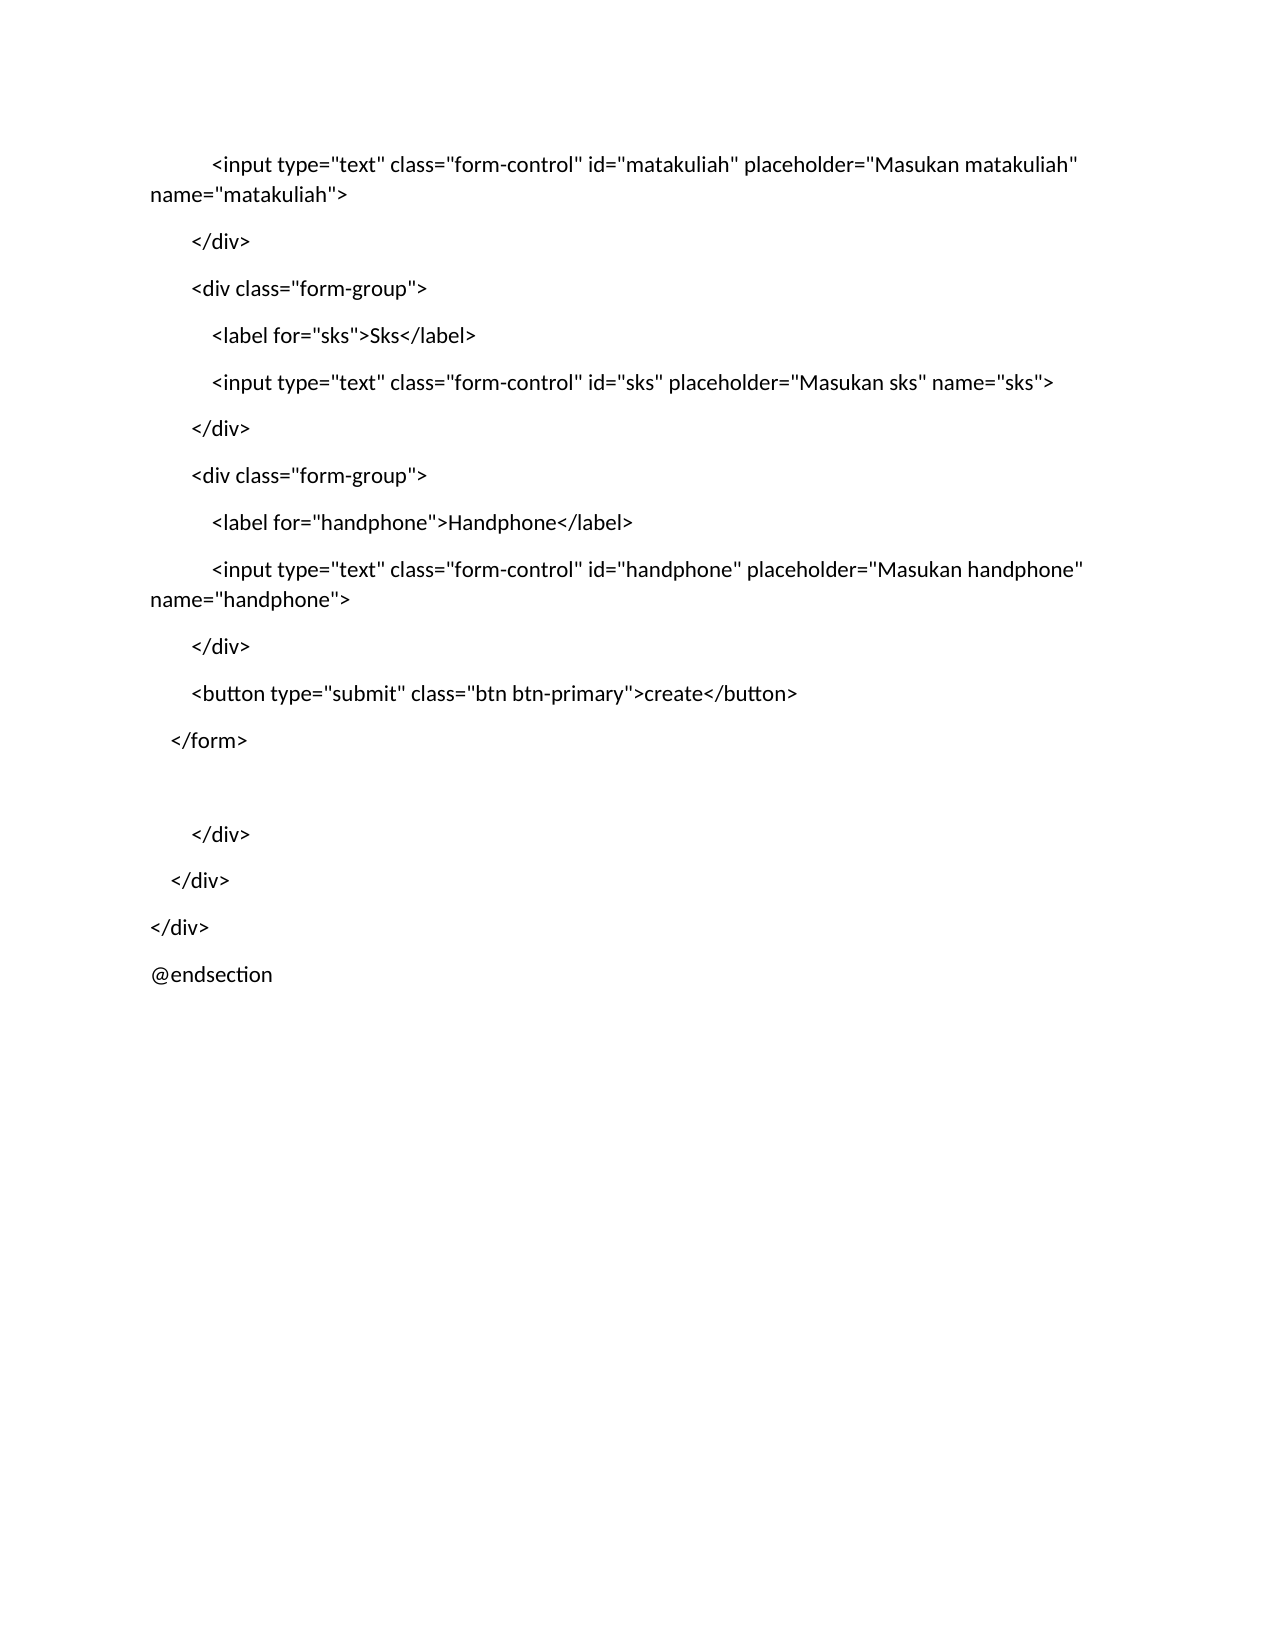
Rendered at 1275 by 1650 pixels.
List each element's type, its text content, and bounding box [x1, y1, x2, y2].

text </div> [150, 414, 1125, 443]
text <input type="text" class="form-control" id="sks" placeholder="Masukan sks" name="sks"> [150, 368, 1125, 396]
text <label for="handphone">Handphone</label> [150, 508, 1125, 536]
text </div> [150, 867, 1125, 895]
text <div class="form-group"> [150, 274, 1125, 302]
text </form> [150, 726, 1125, 754]
text </div> [150, 227, 1125, 255]
text <div class="form-group"> [150, 461, 1125, 489]
text <input type="text" class="form-control" id="handphone" placeholder="Masukan handphone" name="handphone"> [150, 555, 1125, 613]
text <button type="submit" class="btn btn-primary">create</button> [150, 679, 1125, 707]
text <input type="text" class="form-control" id="matakuliah" placeholder="Masukan matakuliah" name="matakuliah"> [150, 150, 1125, 208]
text </div> [150, 913, 1125, 942]
text <label for="sks">Sks</label> [150, 321, 1125, 349]
text </div> [150, 632, 1125, 660]
text @endsection [150, 960, 1125, 988]
text </div> [150, 820, 1125, 848]
